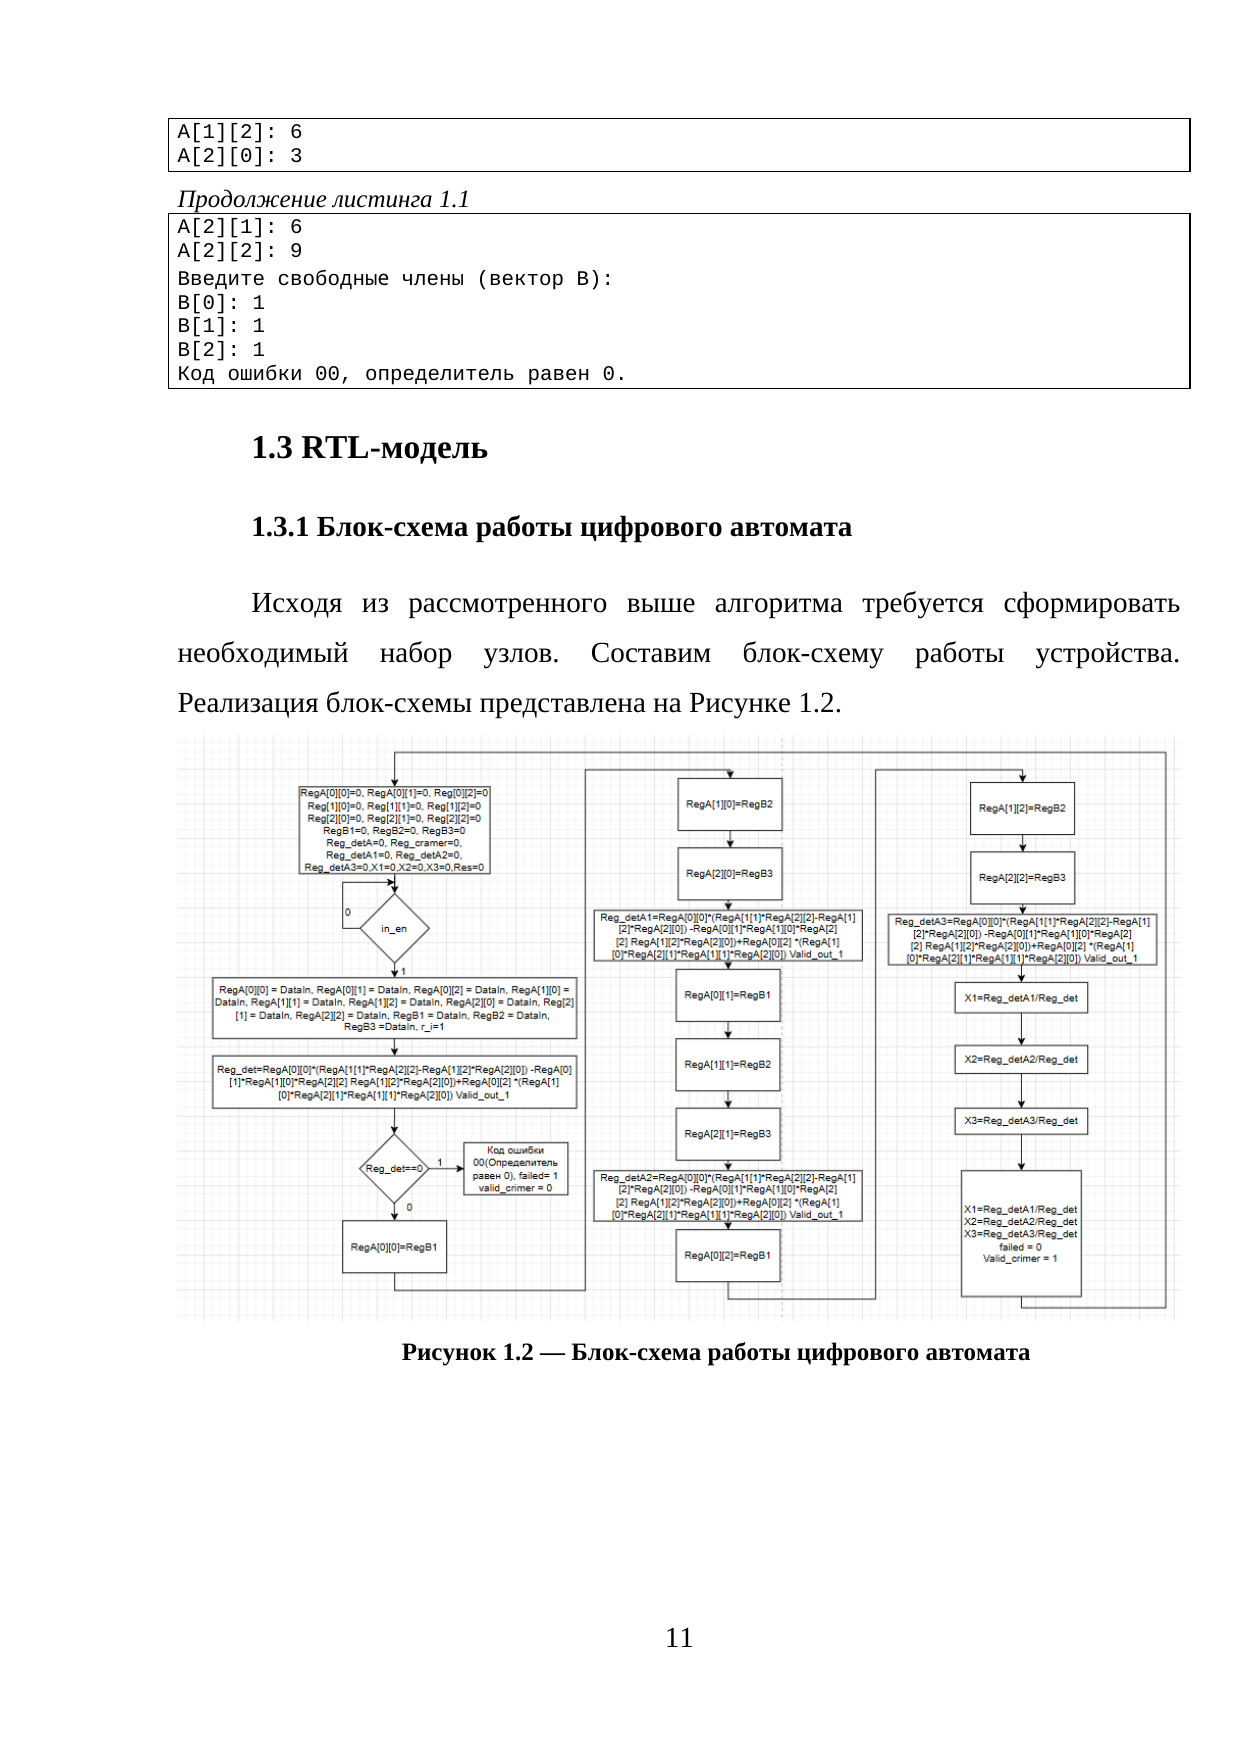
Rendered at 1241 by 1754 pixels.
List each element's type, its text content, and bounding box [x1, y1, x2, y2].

subtitle 1.3 RTL-модель [177, 427, 1181, 465]
text 1.3.1 Блок-схема работы цифрового автомата [177, 509, 1181, 543]
text Продолжение листинга 1.1 [177, 184, 1181, 213]
text Код ошибки 00, определитель равен 0. [169, 360, 1189, 388]
text B[2]: 1 [177, 339, 1181, 360]
text B[0]: 1 [177, 292, 1181, 316]
text Введите свободные члены (вектор B): [177, 263, 1181, 292]
text A[1][2]: 6 [169, 119, 1189, 142]
text A[2][0]: 3 [169, 142, 1189, 171]
text Рисунок 1.2 — Блок-схема работы цифрового автомата [177, 1337, 1181, 1366]
text Исходя из рассмотренного выше алгоритма требуется сформировать необходимый набор узлов. Составим блок-схему работы устройства. Реализация блок-схемы представлена на Рисунке 1.2. [177, 585, 1181, 719]
text A[2][2]: 9 [177, 240, 1181, 263]
picture [177, 735, 1182, 1321]
text A[2][1]: 6 [169, 214, 1189, 240]
text B[1]: 1 [177, 316, 1181, 339]
